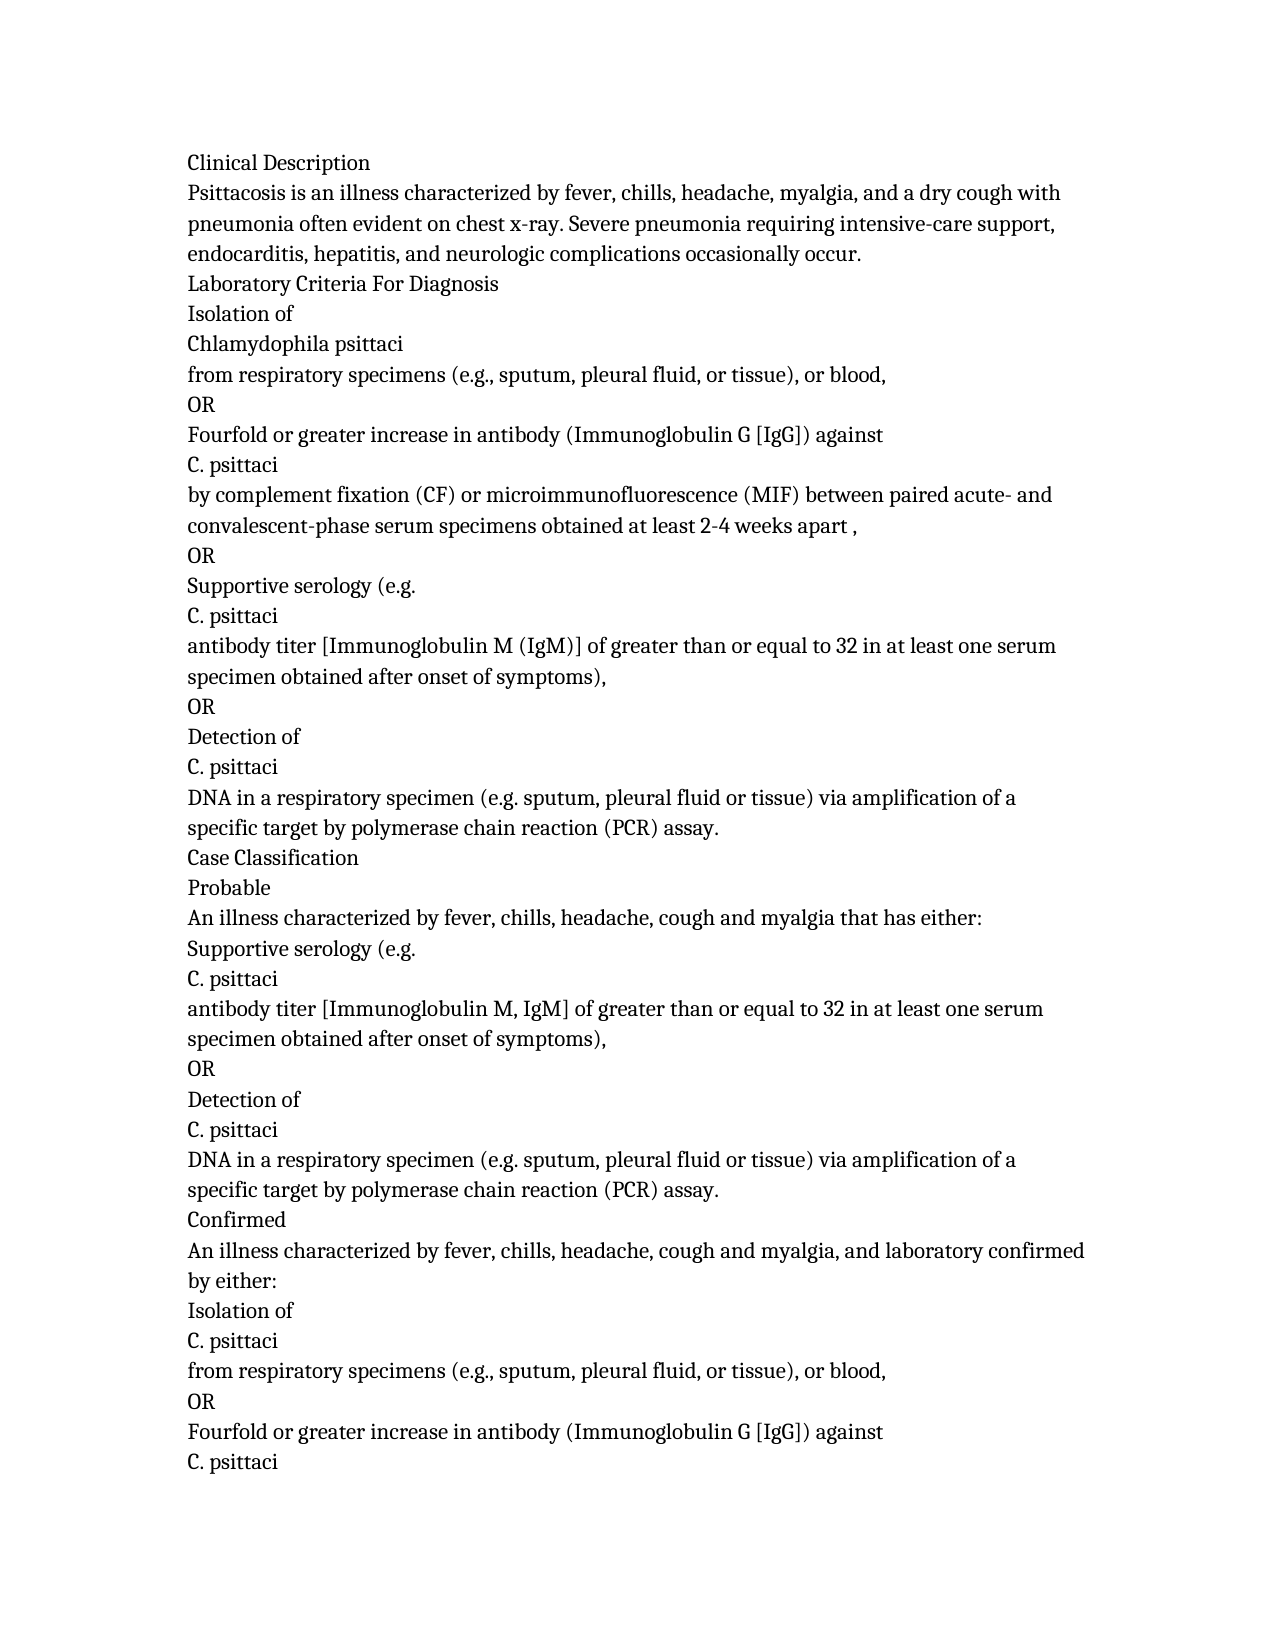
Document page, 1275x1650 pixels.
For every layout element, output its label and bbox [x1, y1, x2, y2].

text [187, 150, 1087, 1475]
